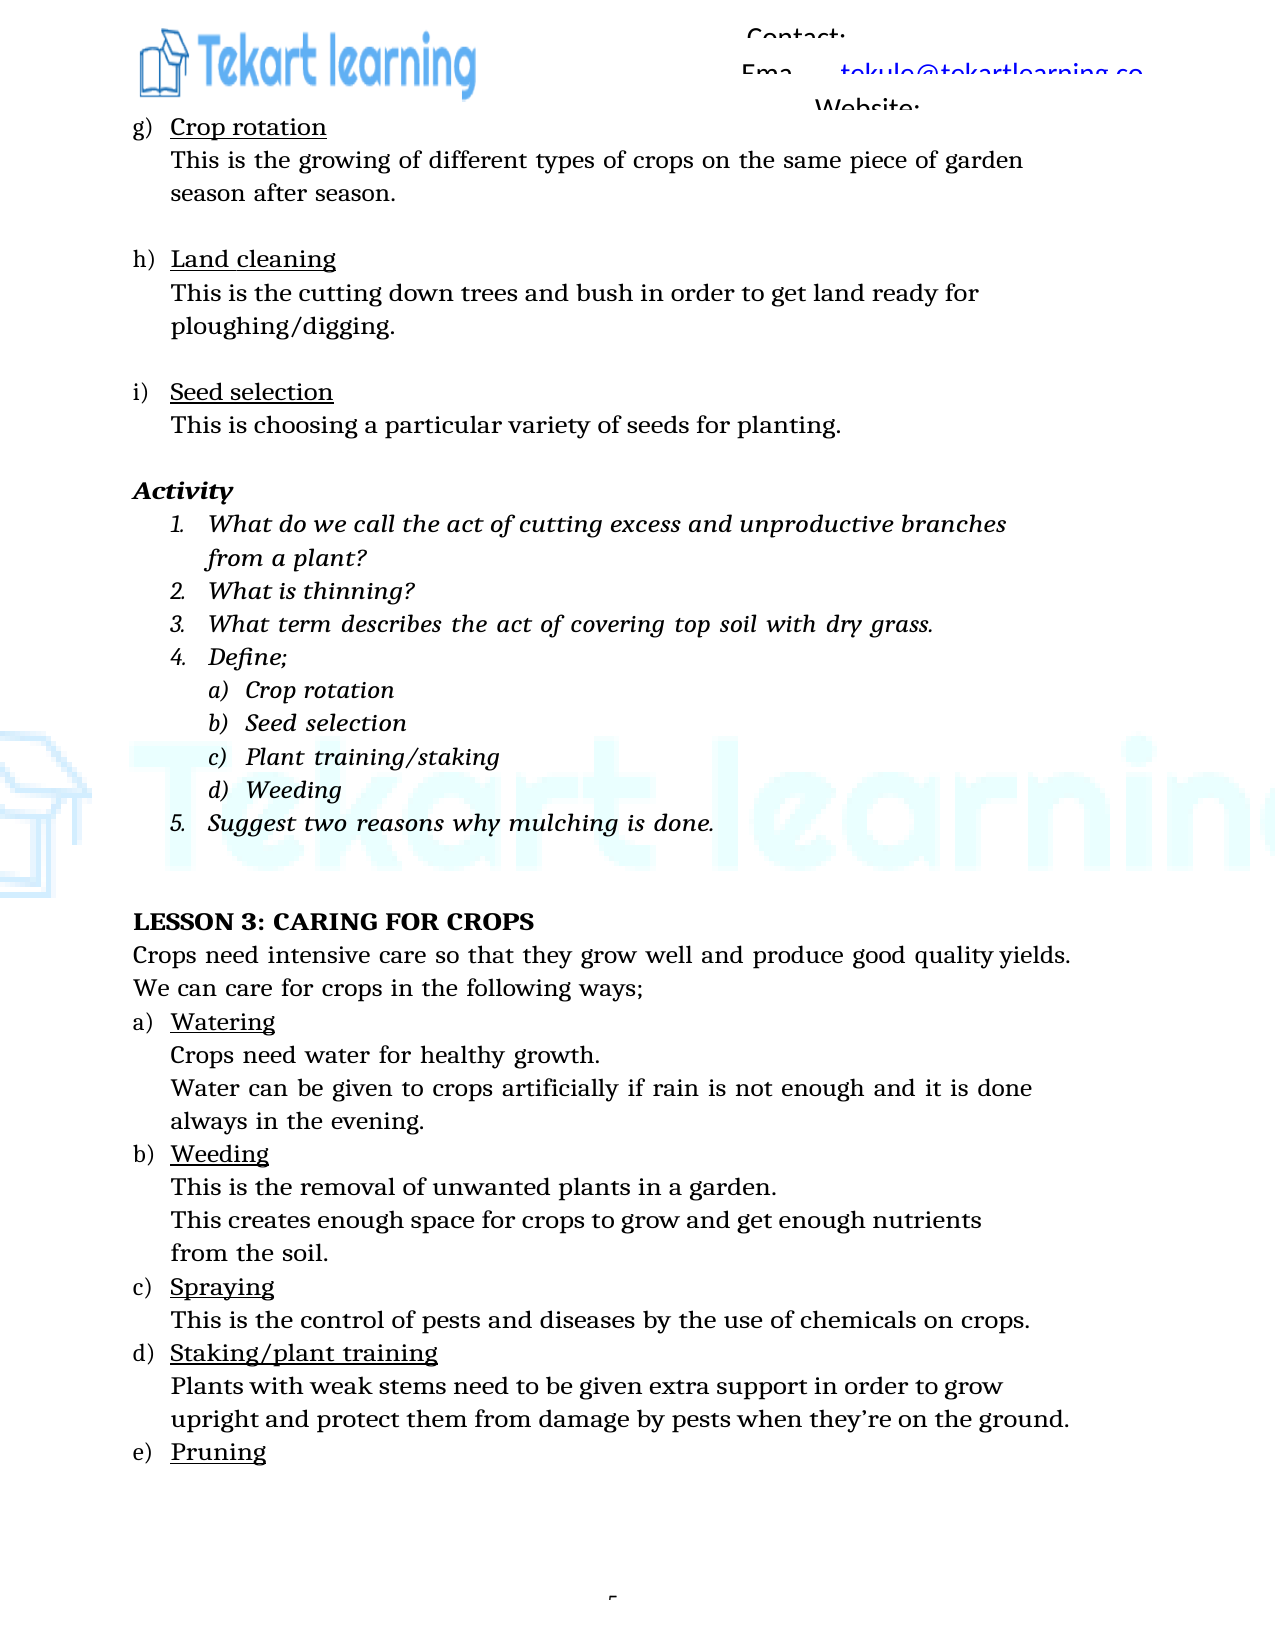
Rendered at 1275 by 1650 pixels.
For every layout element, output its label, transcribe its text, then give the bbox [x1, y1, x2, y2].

text Water can be given to crops artificially if rain is not enough and it is done always in the evening. [170, 1074, 1096, 1136]
text This is the control of pests and diseases by the use of chemicals on crops. [170, 1306, 1275, 1334]
text This creates enough space for crops to grow and get enough nutrients from the soil. [170, 1206, 1026, 1268]
list What is thinning? [170, 577, 1275, 605]
list What term describes the act of covering top soil with dry grass. [170, 610, 1275, 638]
list Weeding [133, 1140, 1275, 1169]
list Define; [170, 643, 1275, 672]
text This is choosing a particular variety of seeds for planting. [170, 411, 1275, 440]
list Staking/plant training [133, 1339, 1275, 1368]
list Seed selection [133, 378, 1275, 407]
list Plant training/staking [208, 742, 1275, 771]
list Crop rotation [208, 676, 1275, 705]
list Suggest two reasons why mulching is done. [170, 809, 1275, 838]
text This is the removal of unwanted plants in a garden. [170, 1173, 1275, 1202]
list Seed selection [208, 709, 1275, 738]
list Spraying [133, 1272, 1275, 1301]
picture [0, 731, 1275, 898]
list Land cleaning [133, 245, 1275, 274]
list Crop rotation [133, 112, 1275, 142]
picture [139, 28, 476, 102]
text Plants with weak stems need to be given extra support in order to grow upright and protect them from damage by pests when they’re on the ground. [170, 1372, 1096, 1434]
list What do we call the act of cutting excess and unproductive branches from a plant? [170, 510, 1029, 572]
list Watering [133, 1007, 1275, 1036]
list Weeding [208, 776, 1275, 804]
text This is the cutting down trees and bush in order to get land ready for ploughing/digging. [170, 278, 1019, 340]
subtitle LESSON 3: CARING FOR CROPS [133, 908, 1275, 937]
list Pruning [133, 1438, 1275, 1467]
text Crops need water for healthy growth. [170, 1041, 1275, 1069]
subtitle Activity [133, 477, 1275, 506]
text This is the growing of different types of crops on the same piece of garden season after season. [170, 146, 1096, 208]
text Crops need intensive care so that they grow well and produce good quality yields. We can care for crops in the following ways; [133, 941, 1096, 1003]
